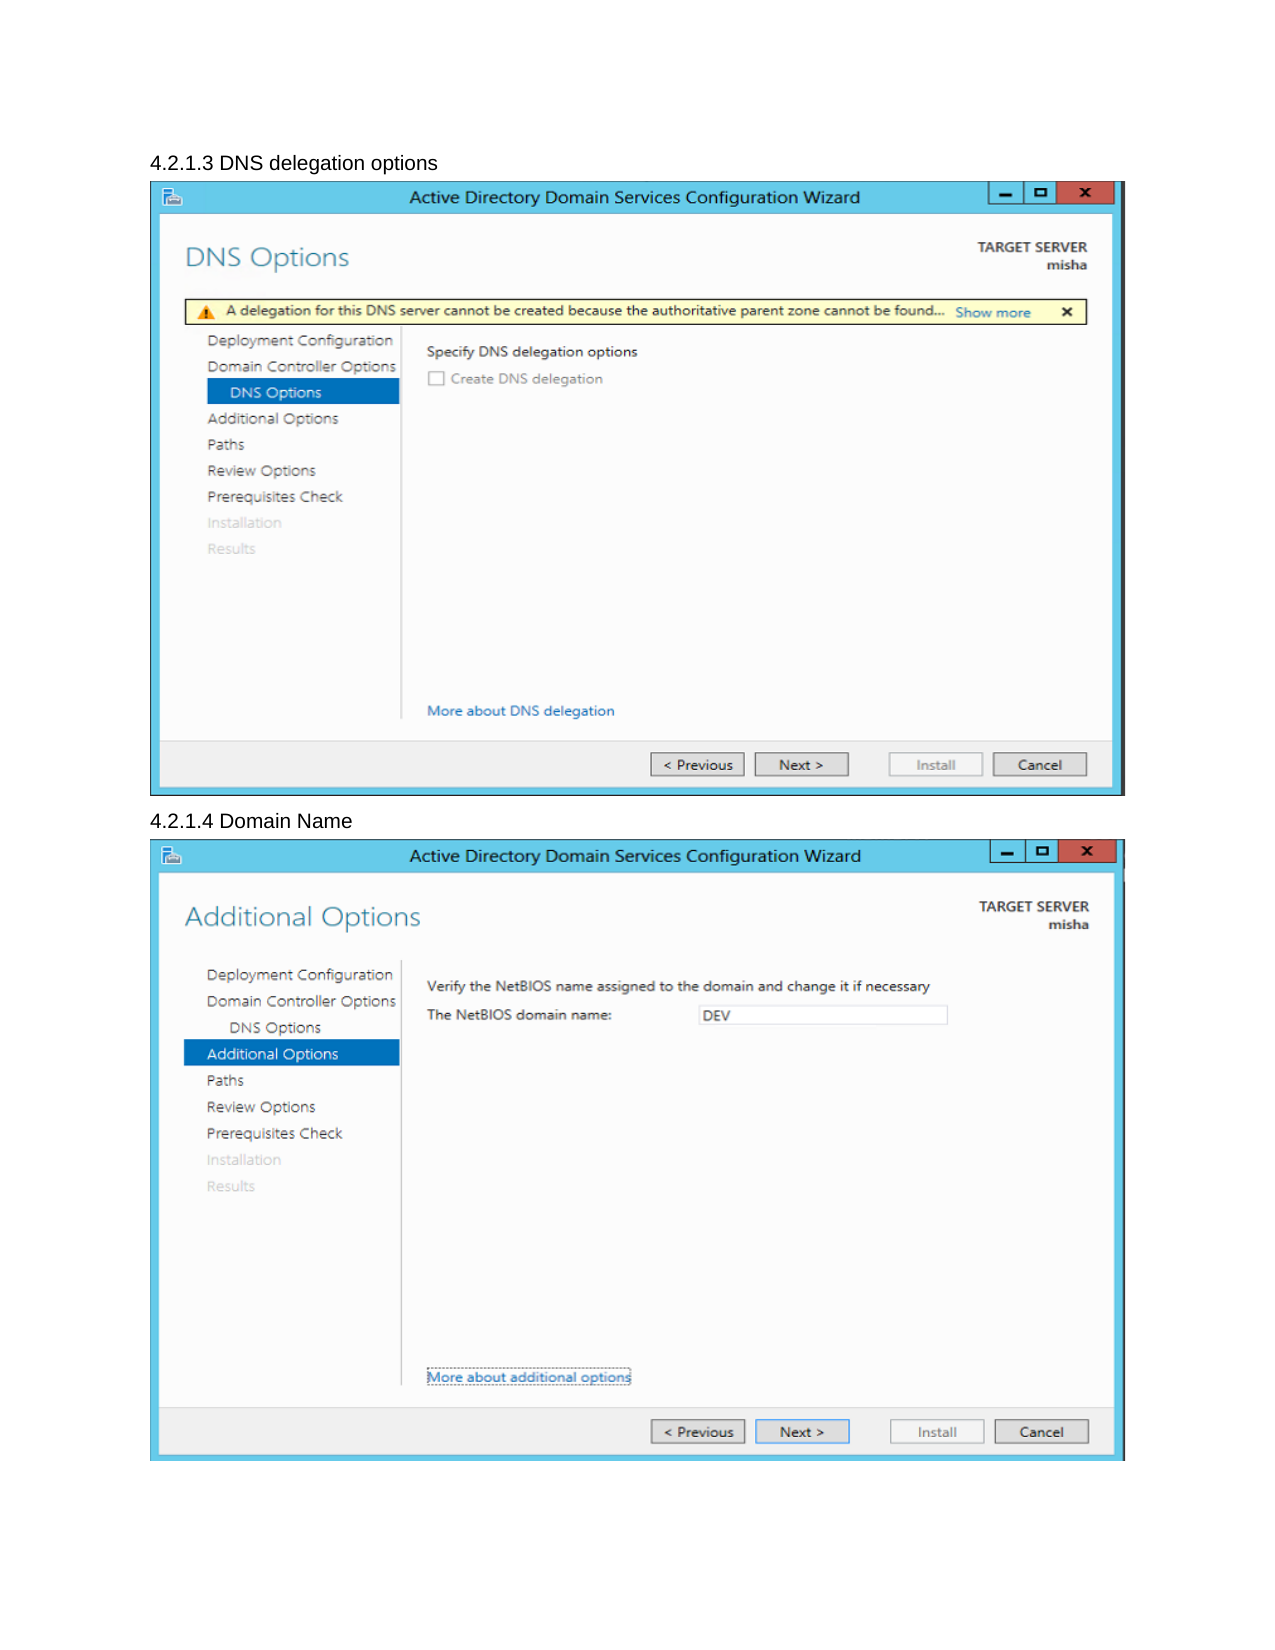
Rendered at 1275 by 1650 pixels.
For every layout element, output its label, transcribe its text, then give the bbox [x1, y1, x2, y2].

subtitle 4.2.1.3 DNS delegation options [150, 150, 1125, 175]
subtitle 4.2.1.4 Domain Name [150, 808, 1125, 833]
picture [150, 839, 1125, 1461]
picture [150, 181, 1125, 796]
